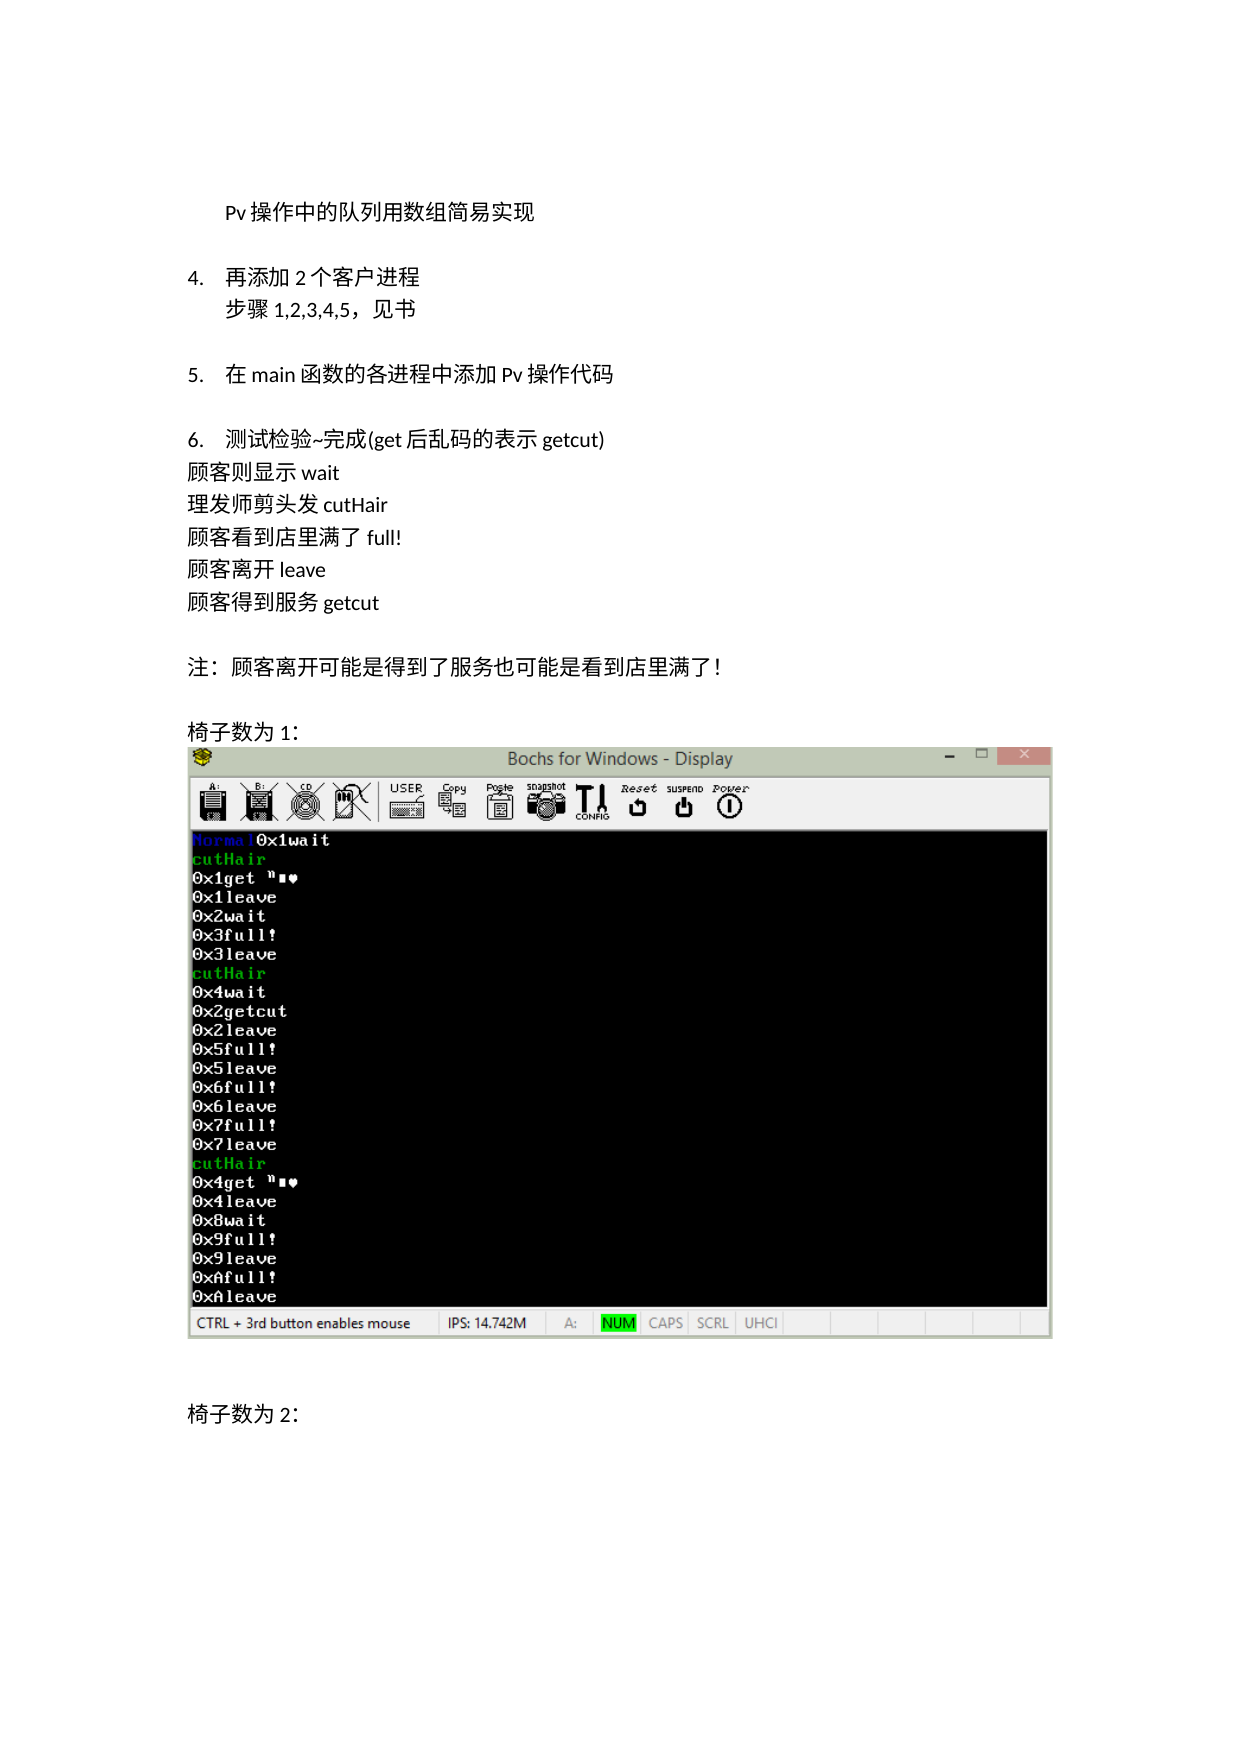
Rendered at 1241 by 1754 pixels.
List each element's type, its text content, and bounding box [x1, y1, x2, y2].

picture [187, 747, 1053, 1339]
text 椅子数为1： [187, 714, 1053, 747]
list 步骤1,2,3,4,5，见书 [225, 292, 1053, 324]
list 在main函数的各进程中添加Pv操作代码 [187, 357, 1053, 389]
text 理发师剪头发cutHair [187, 487, 1053, 519]
text 椅子数为2： [187, 1397, 1053, 1429]
text 顾客看到店里满了full! [187, 519, 1053, 552]
text 顾客得到服务getcut [187, 584, 1053, 617]
text 顾客离开leave [187, 552, 1053, 584]
list 测试检验~完成(get后乱码的表示getcut) [187, 422, 1053, 454]
list 再添加2个客户进程 [187, 259, 1053, 292]
text 顾客则显示wait [187, 454, 1053, 487]
text 注：顾客离开可能是得到了服务也可能是看到店里满了！ [187, 649, 1053, 682]
list Pv操作中的队列用数组简易实现 [225, 194, 1053, 227]
